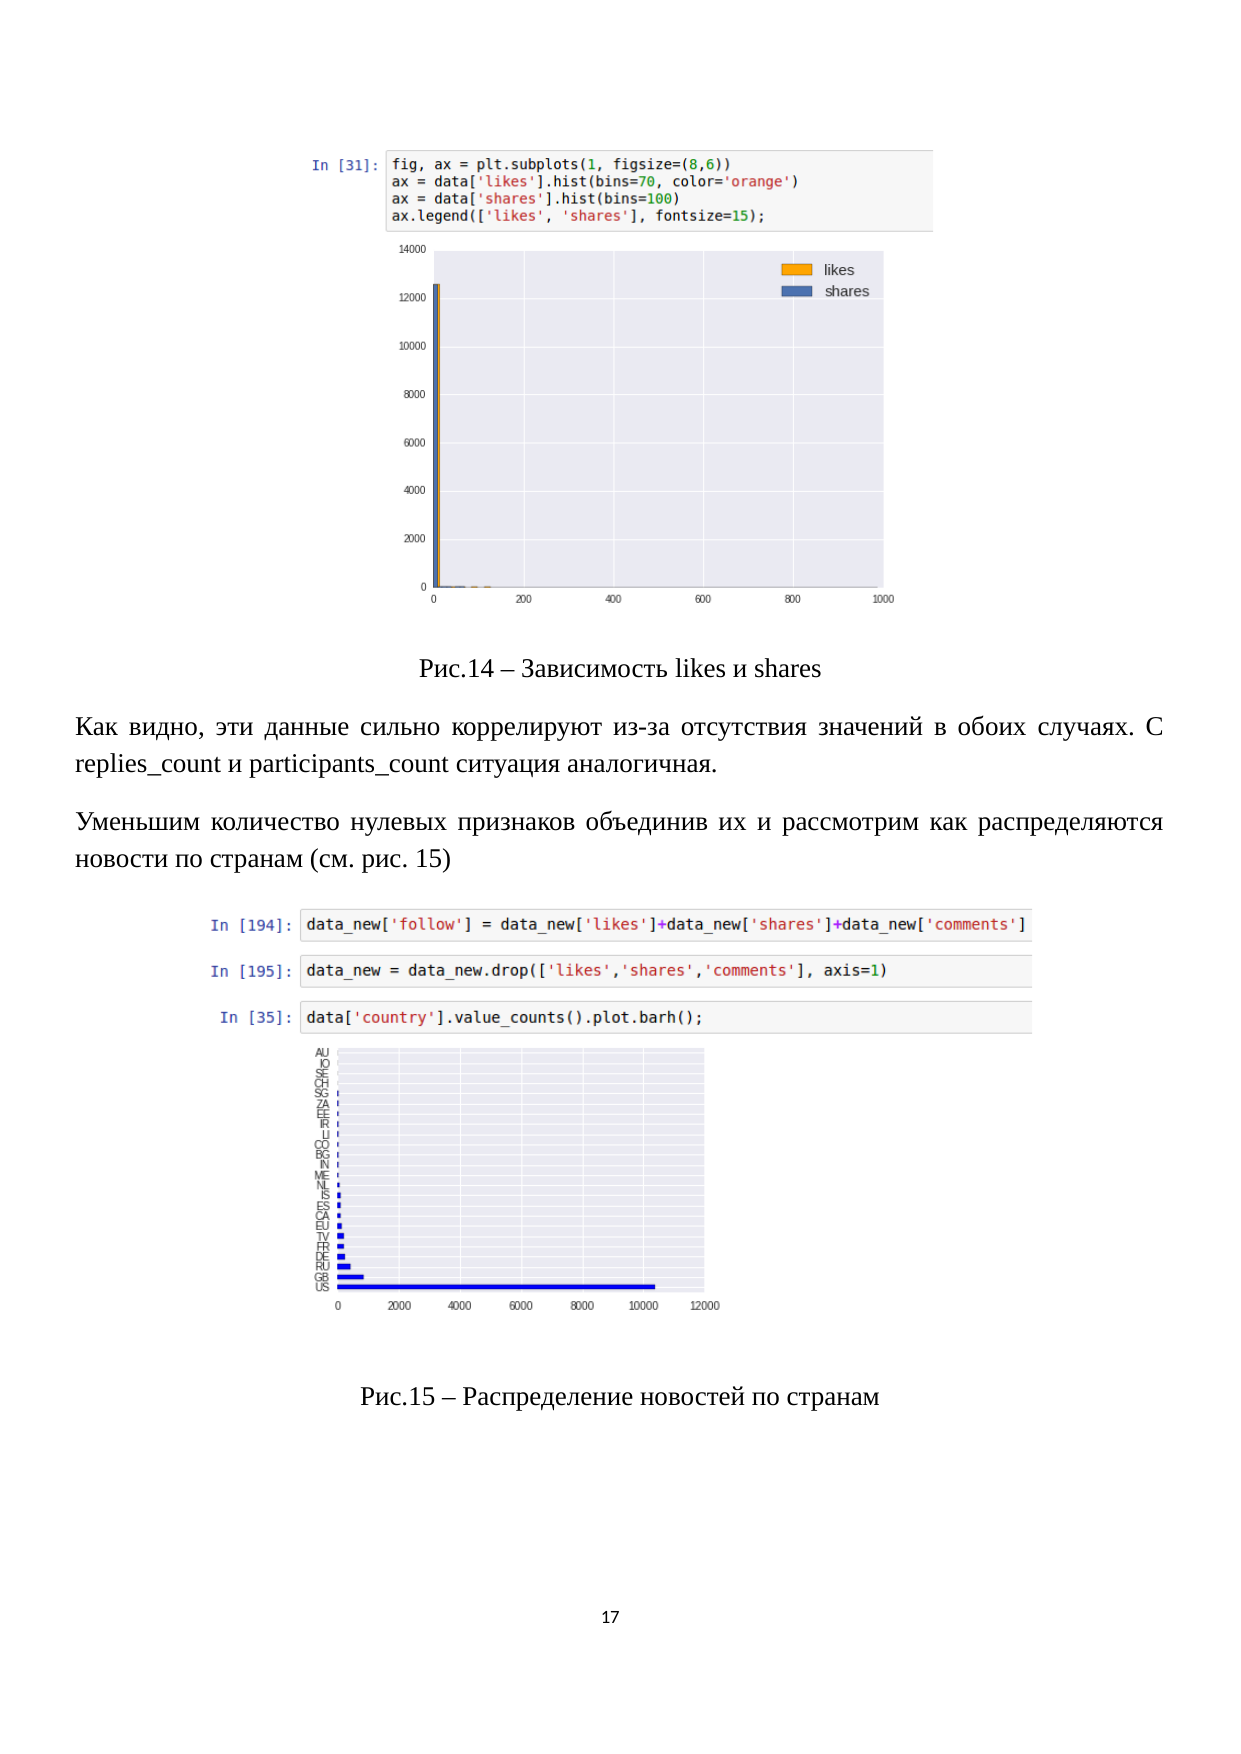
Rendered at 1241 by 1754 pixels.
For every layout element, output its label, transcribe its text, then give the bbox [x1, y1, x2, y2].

text Уменьшим количество нулевых признаков объединив их и рассмотрим как распределяются новости по странам (см. рис. 15) [75, 804, 1165, 874]
text Рис.14 – Зависимость likes и shares [75, 651, 1165, 684]
text Рис.15 – Распределение новостей по странам [75, 1379, 1165, 1412]
picture [307, 138, 934, 625]
picture [208, 899, 1033, 1345]
text Как видно, эти данные сильно коррелируют из-за отсутствия значений в обоих случаях. С replies_count и participants_count ситуация аналогичная. [75, 709, 1165, 779]
